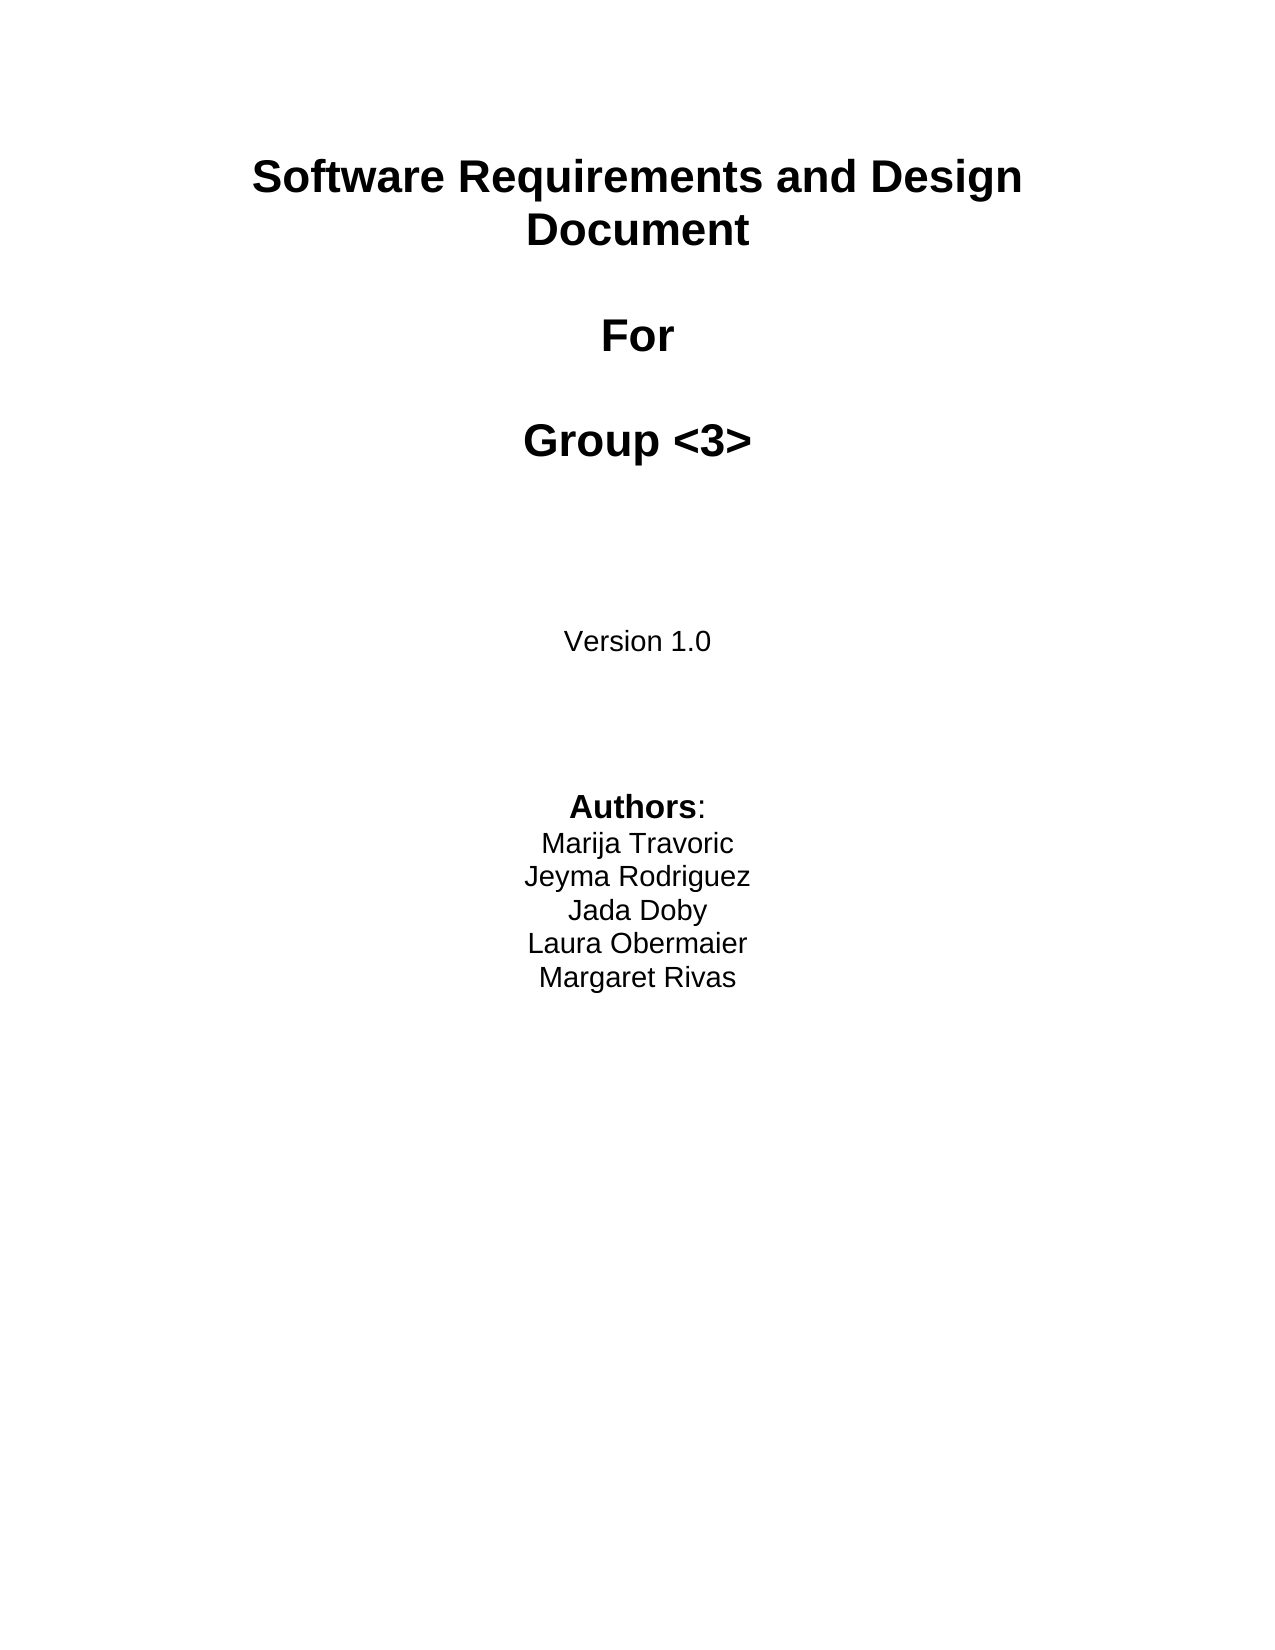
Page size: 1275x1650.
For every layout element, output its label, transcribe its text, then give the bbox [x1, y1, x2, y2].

text Margaret Rivas [187, 960, 1087, 993]
text Jada Doby [187, 893, 1087, 926]
text Jeyma Rodriguez [187, 859, 1087, 893]
text Marija Travoric [187, 826, 1087, 859]
text Authors: [187, 787, 1087, 826]
text Software Requirements and Design Document [187, 150, 1087, 255]
text Laura Obermaier [187, 926, 1087, 960]
text Version 1.0 [187, 624, 1087, 658]
text Group <3> [187, 413, 1087, 466]
text For [187, 308, 1087, 361]
